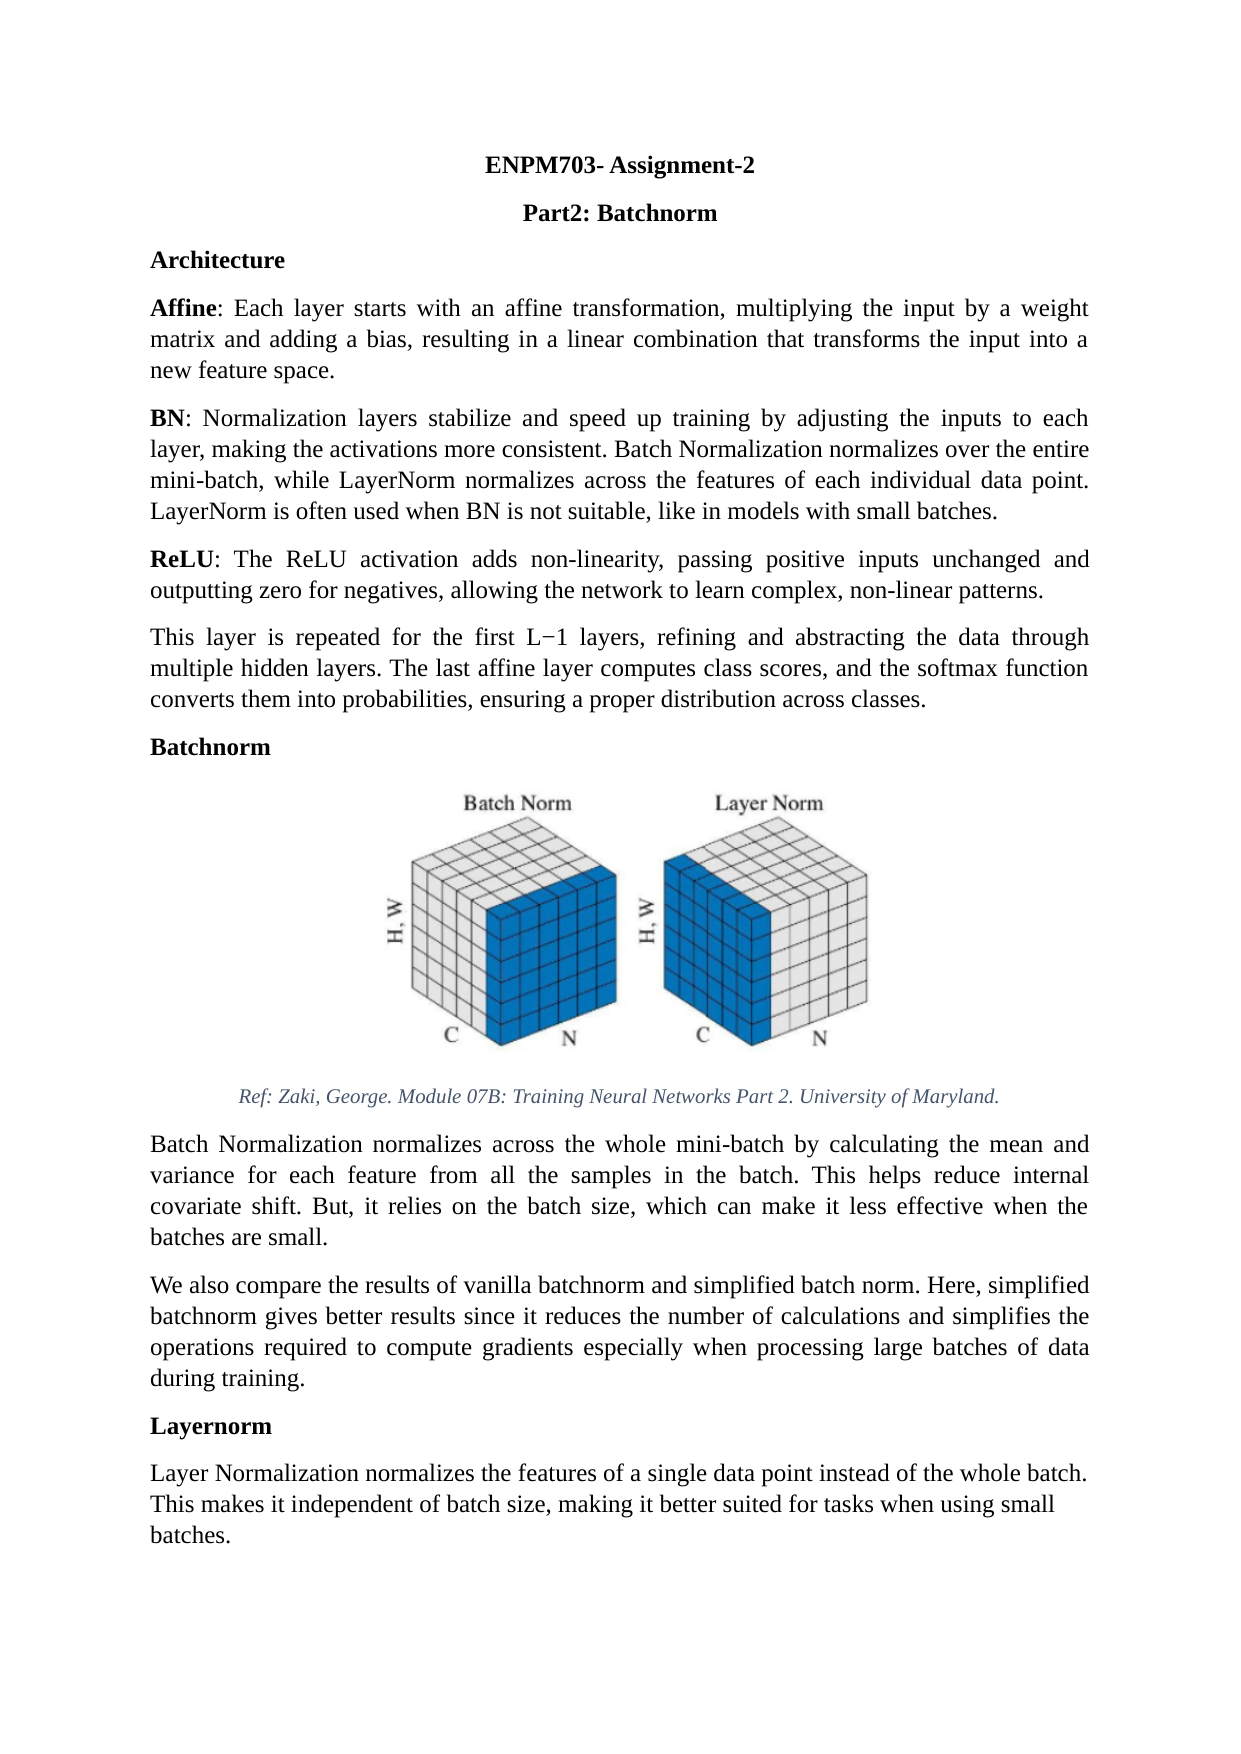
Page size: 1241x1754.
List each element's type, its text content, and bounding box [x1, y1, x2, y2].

text Affine: Each layer starts with an affine transformation, multiplying the input by a weight matrix and adding a bias, resulting in a linear combination that transforms the input into a new feature space. [150, 293, 1090, 384]
picture [360, 780, 880, 1066]
text We also compare the results of vanilla batchnorm and simplified batch norm. Here, simplified batchnorm gives better results since it reduces the number of calculations and simplifies the operations required to compute gradients especially when processing large batches of data during training. [150, 1270, 1090, 1392]
text Layer Normalization normalizes the features of a single data point instead of the whole batch. This makes it independent of batch size, making it better suited for tasks when using small batches. [150, 1458, 1090, 1549]
text ENPM703- Assignment-2 [150, 150, 1090, 179]
text This layer is repeated for the first L−1 layers, refining and abstracting the data through multiple hidden layers. The last affine layer computes class scores, and the softmax function converts them into probabilities, ensuring a proper distribution across classes. [150, 622, 1090, 713]
text Architecture [150, 245, 1090, 274]
text BN: Normalization layers stabilize and speed up training by adjusting the inputs to each layer, making the activations more consistent. Batch Normalization normalizes over the entire mini-batch, while LayerNorm normalizes across the features of each individual data point. LayerNorm is often used when BN is not suitable, like in models with small batches. [150, 403, 1090, 525]
text Batch Normalization normalizes across the whole mini-batch by calculating the mean and variance for each feature from all the samples in the batch. This helps reduce internal covariate shift. But, it relies on the batch size, which can make it less effective when the batches are small. [150, 1129, 1090, 1251]
text Ref: Zaki, George. Module 07B: Training Neural Networks Part 2. University of Maryland. [150, 1084, 1090, 1108]
text Layernorm [150, 1411, 1090, 1439]
text ReLU: The ReLU activation adds non-linearity, passing positive inputs unchanged and outputting zero for negatives, allowing the network to learn complex, non-linear patterns. [150, 544, 1090, 603]
text Part2: Batchnorm [150, 198, 1090, 226]
text Batchnorm [150, 732, 1090, 761]
